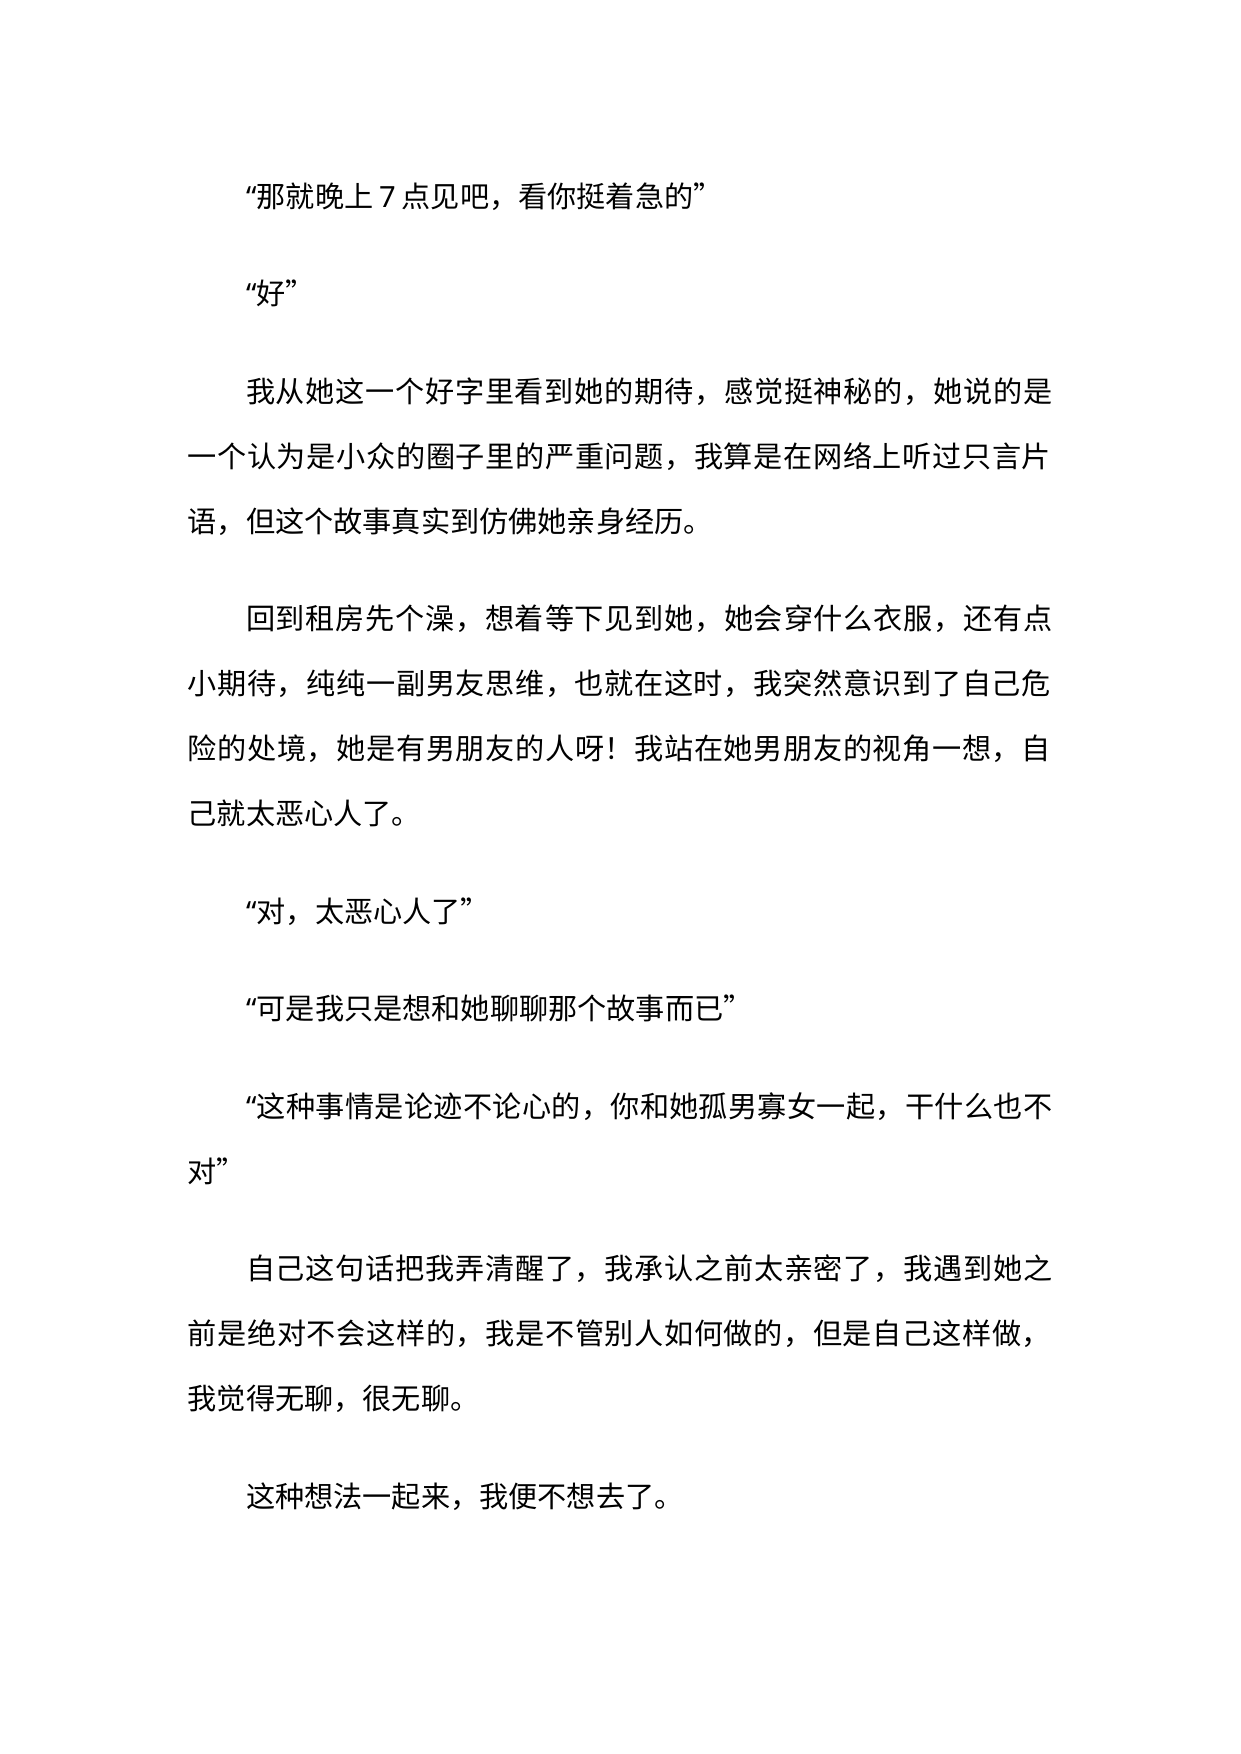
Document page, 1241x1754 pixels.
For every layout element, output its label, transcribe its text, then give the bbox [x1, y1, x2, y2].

text 我从她这一个好字里看到她的期待，感觉挺神秘的，她说的是一个认为是小众的圈子里的严重问题，我算是在网络上听过只言片语，但这个故事真实到仿佛她亲身经历。 [187, 357, 1053, 552]
text 回到租房先个澡，想着等下见到她，她会穿什么衣服，还有点小期待，纯纯一副男友思维，也就在这时，我突然意识到了自己危险的处境，她是有男朋友的人呀！我站在她男朋友的视角一想，自己就太恶心人了。 [187, 584, 1053, 844]
text “对，太恶心人了” [187, 877, 1053, 942]
text “好” [187, 259, 1053, 324]
text 这种想法一起来，我便不想去了。 [187, 1462, 1053, 1527]
text 自己这句话把我弄清醒了，我承认之前太亲密了，我遇到她之前是绝对不会这样的，我是不管别人如何做的，但是自己这样做，我觉得无聊，很无聊。 [187, 1234, 1053, 1429]
text “那就晚上7点见吧，看你挺着急的” [187, 162, 1053, 227]
text “可是我只是想和她聊聊那个故事而已” [187, 974, 1053, 1039]
text “这种事情是论迹不论心的，你和她孤男寡女一起，干什么也不对” [187, 1072, 1053, 1202]
